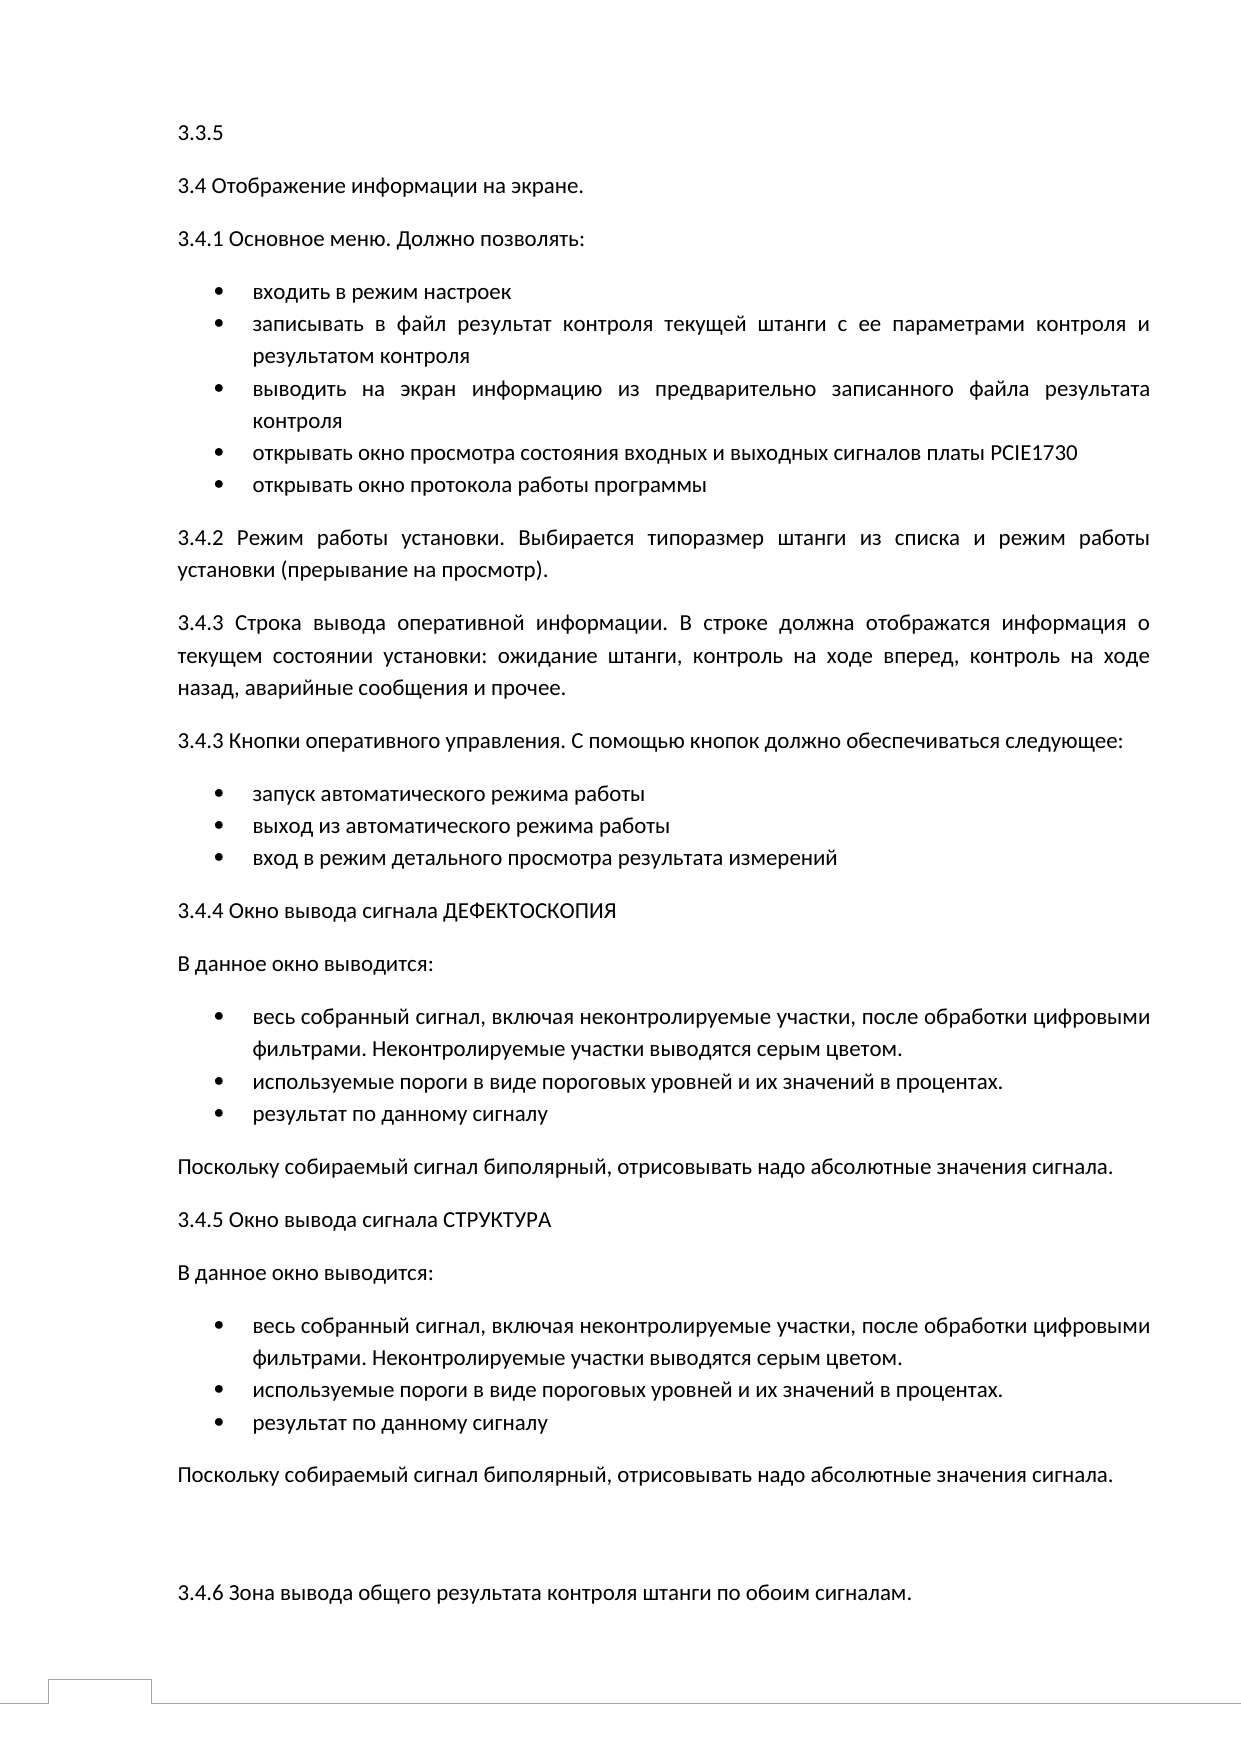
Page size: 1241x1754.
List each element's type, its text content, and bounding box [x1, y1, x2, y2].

text В данное окно выводится: [177, 949, 1152, 977]
list открывать окно просмотра состояния входных и выходных сигналов платы PCIE1730 [215, 438, 1152, 466]
list используемые пороги в виде пороговых уровней и их значений в процентах. [215, 1067, 1152, 1095]
list входить в режим настроек [215, 277, 1152, 305]
list запуск автоматического режима работы [215, 779, 1152, 807]
text Поскольку собираемый сигнал биполярный, отрисовывать надо абсолютные значения сигнала. [177, 1461, 1152, 1489]
list вход в режим детального просмотра результата измерений [215, 843, 1152, 871]
list результат по данному сигналу [215, 1099, 1152, 1127]
text 3.4 Отображение информации на экране. [177, 171, 1152, 199]
text 3.4.4 Окно вывода сигнала ДЕФЕКТОСКОПИЯ [177, 896, 1152, 924]
text 3.4.1 Основное меню. Должно позволять: [177, 224, 1152, 252]
text Поскольку собираемый сигнал биполярный, отрисовывать надо абсолютные значения сигнала. [177, 1152, 1152, 1180]
text 3.4.5 Окно вывода сигнала СТРУКТУРА [177, 1205, 1152, 1233]
text 3.4.3 Строка вывода оперативной информации. В строке должна отображатся информация о текущем состоянии установки: ожидание штанги, контроль на ходе вперед, контроль на ходе назад, аварийные сообщения и прочее. [177, 608, 1152, 701]
list 3.4.6 Зона вывода общего результата контроля штанги по обоим сигналам. [177, 1578, 1152, 1606]
text 3.3.5 [177, 118, 1152, 146]
text 3.4.3 Кнопки оперативного управления. С помощью кнопок должно обеспечиваться следующее: [177, 726, 1152, 754]
list используемые пороги в виде пороговых уровней и их значений в процентах. [215, 1375, 1152, 1403]
list весь собранный сигнал, включая неконтролируемые участки, после обработки цифровыми фильтрами. Неконтролируемые участки выводятся серым цветом. [215, 1002, 1152, 1063]
list результат по данному сигналу [215, 1408, 1152, 1436]
text В данное окно выводится: [177, 1258, 1152, 1286]
list выводить на экран информацию из предварительно записанного файла результата контроля [215, 374, 1152, 434]
list записывать в файл результат контроля текущей штанги с ее параметрами контроля и результатом контроля [215, 309, 1152, 369]
text 3.4.2 Режим работы установки. Выбирается типоразмер штанги из списка и режим работы установки (прерывание на просмотр). [177, 523, 1152, 583]
list открывать окно протокола работы программы [215, 470, 1152, 498]
list весь собранный сигнал, включая неконтролируемые участки, после обработки цифровыми фильтрами. Неконтролируемые участки выводятся серым цветом. [215, 1311, 1152, 1371]
list выход из автоматического режима работы [215, 811, 1152, 839]
